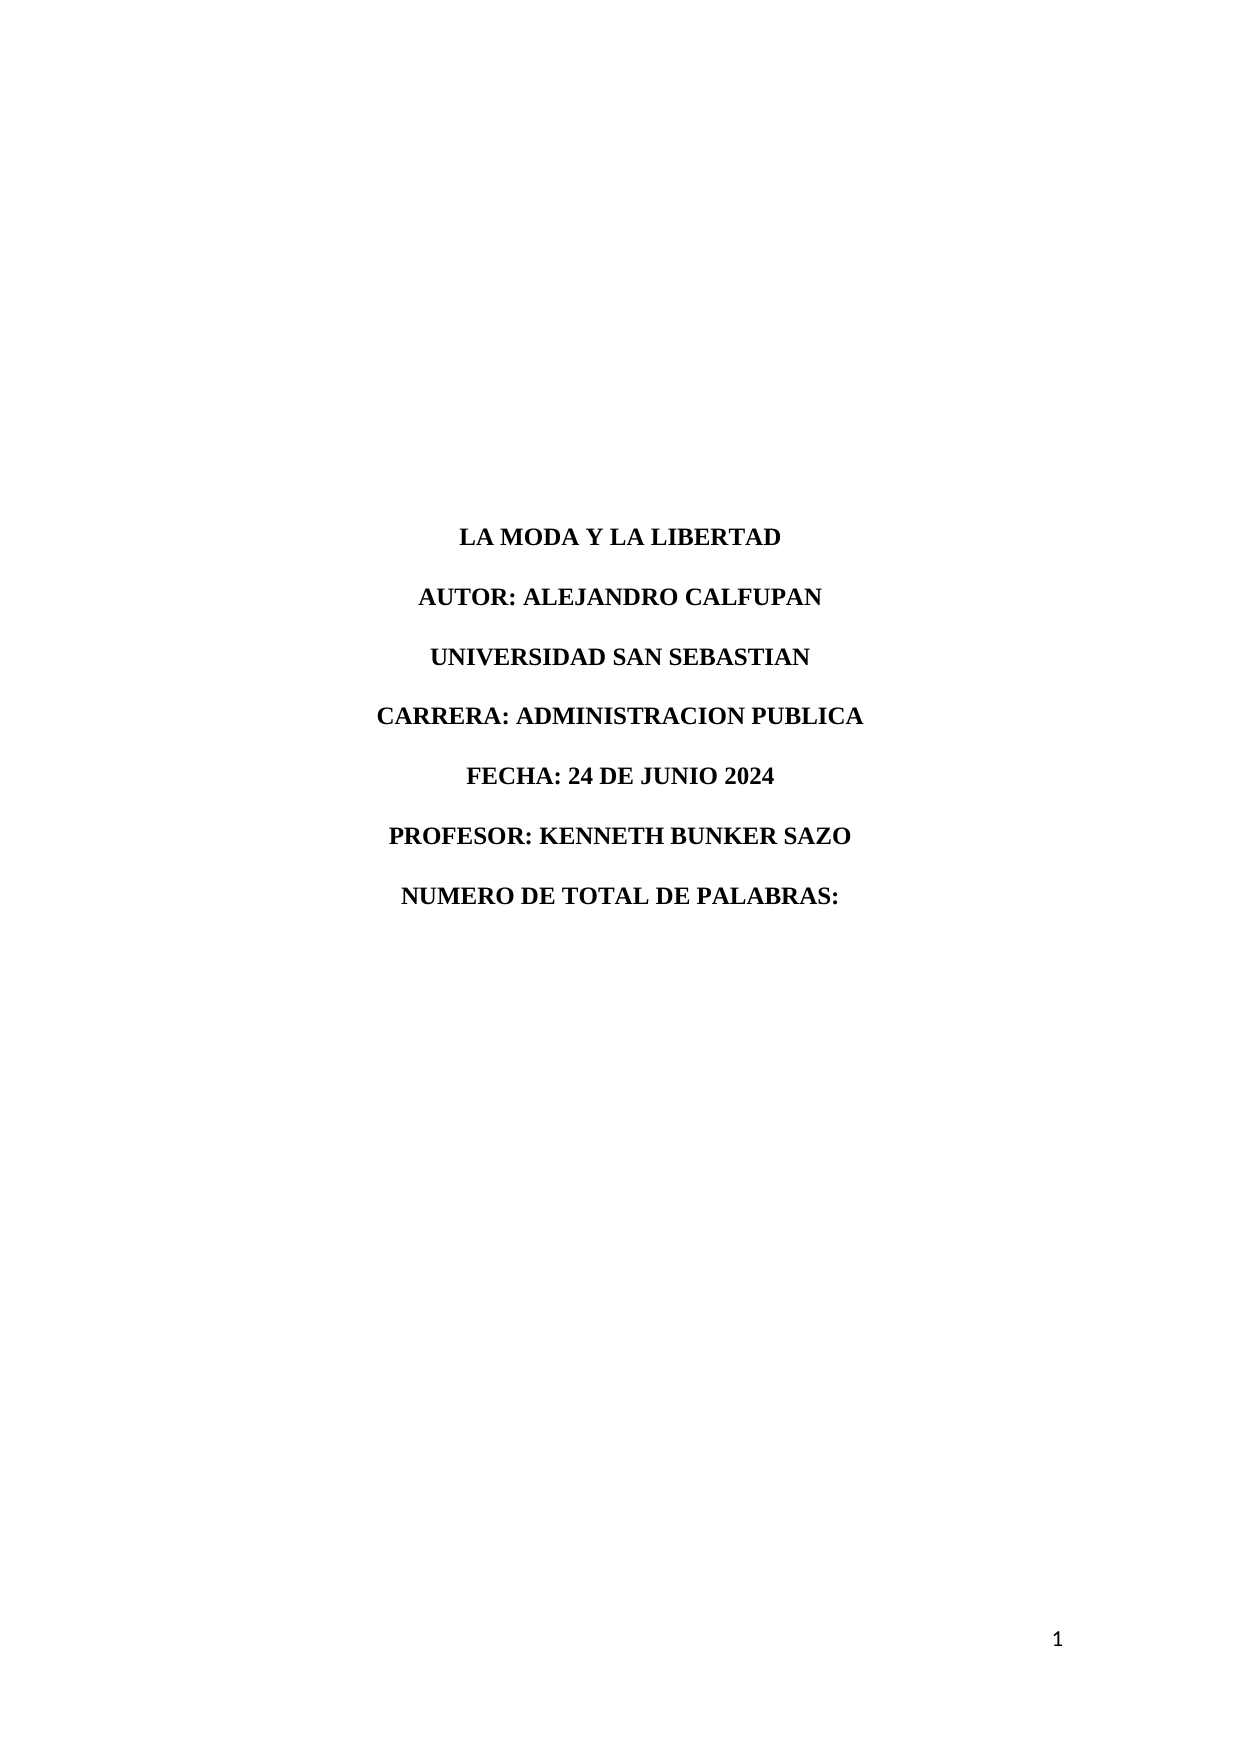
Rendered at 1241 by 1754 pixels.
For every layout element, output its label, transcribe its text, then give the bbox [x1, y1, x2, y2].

text CARRERA: ADMINISTRACION PUBLICA [177, 701, 1063, 730]
text PROFESOR: KENNETH BUNKER SAZO [177, 821, 1063, 850]
text AUTOR: ALEJANDRO CALFUPAN [177, 582, 1063, 611]
text NUMERO DE TOTAL DE PALABRAS: [177, 881, 1063, 909]
text LA MODA Y LA LIBERTAD [177, 522, 1063, 551]
text UNIVERSIDAD SAN SEBASTIAN [177, 642, 1063, 670]
text FECHA: 24 DE JUNIO 2024 [177, 761, 1063, 790]
